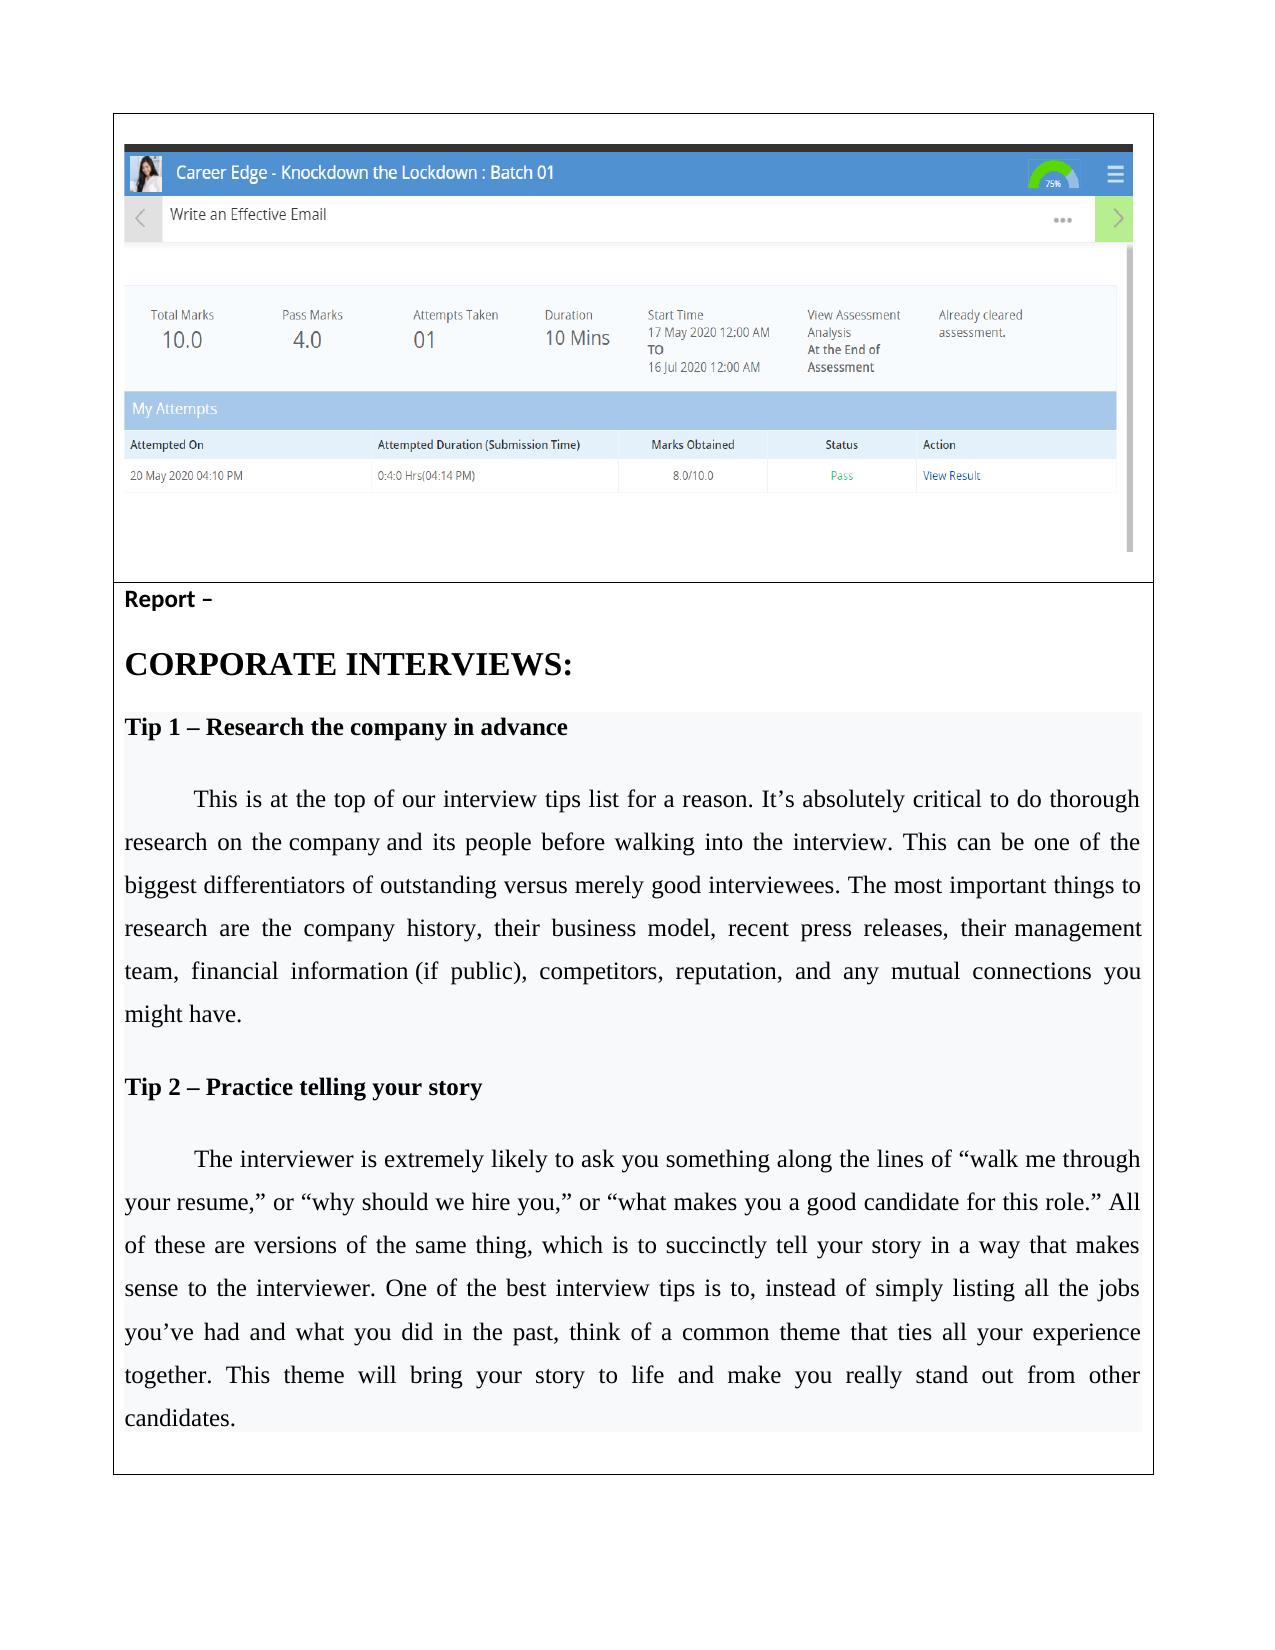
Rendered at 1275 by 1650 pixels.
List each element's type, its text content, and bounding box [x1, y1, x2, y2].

picture [124, 144, 1133, 552]
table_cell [114, 583, 1153, 1474]
table_cell Image of session [114, 114, 1153, 582]
